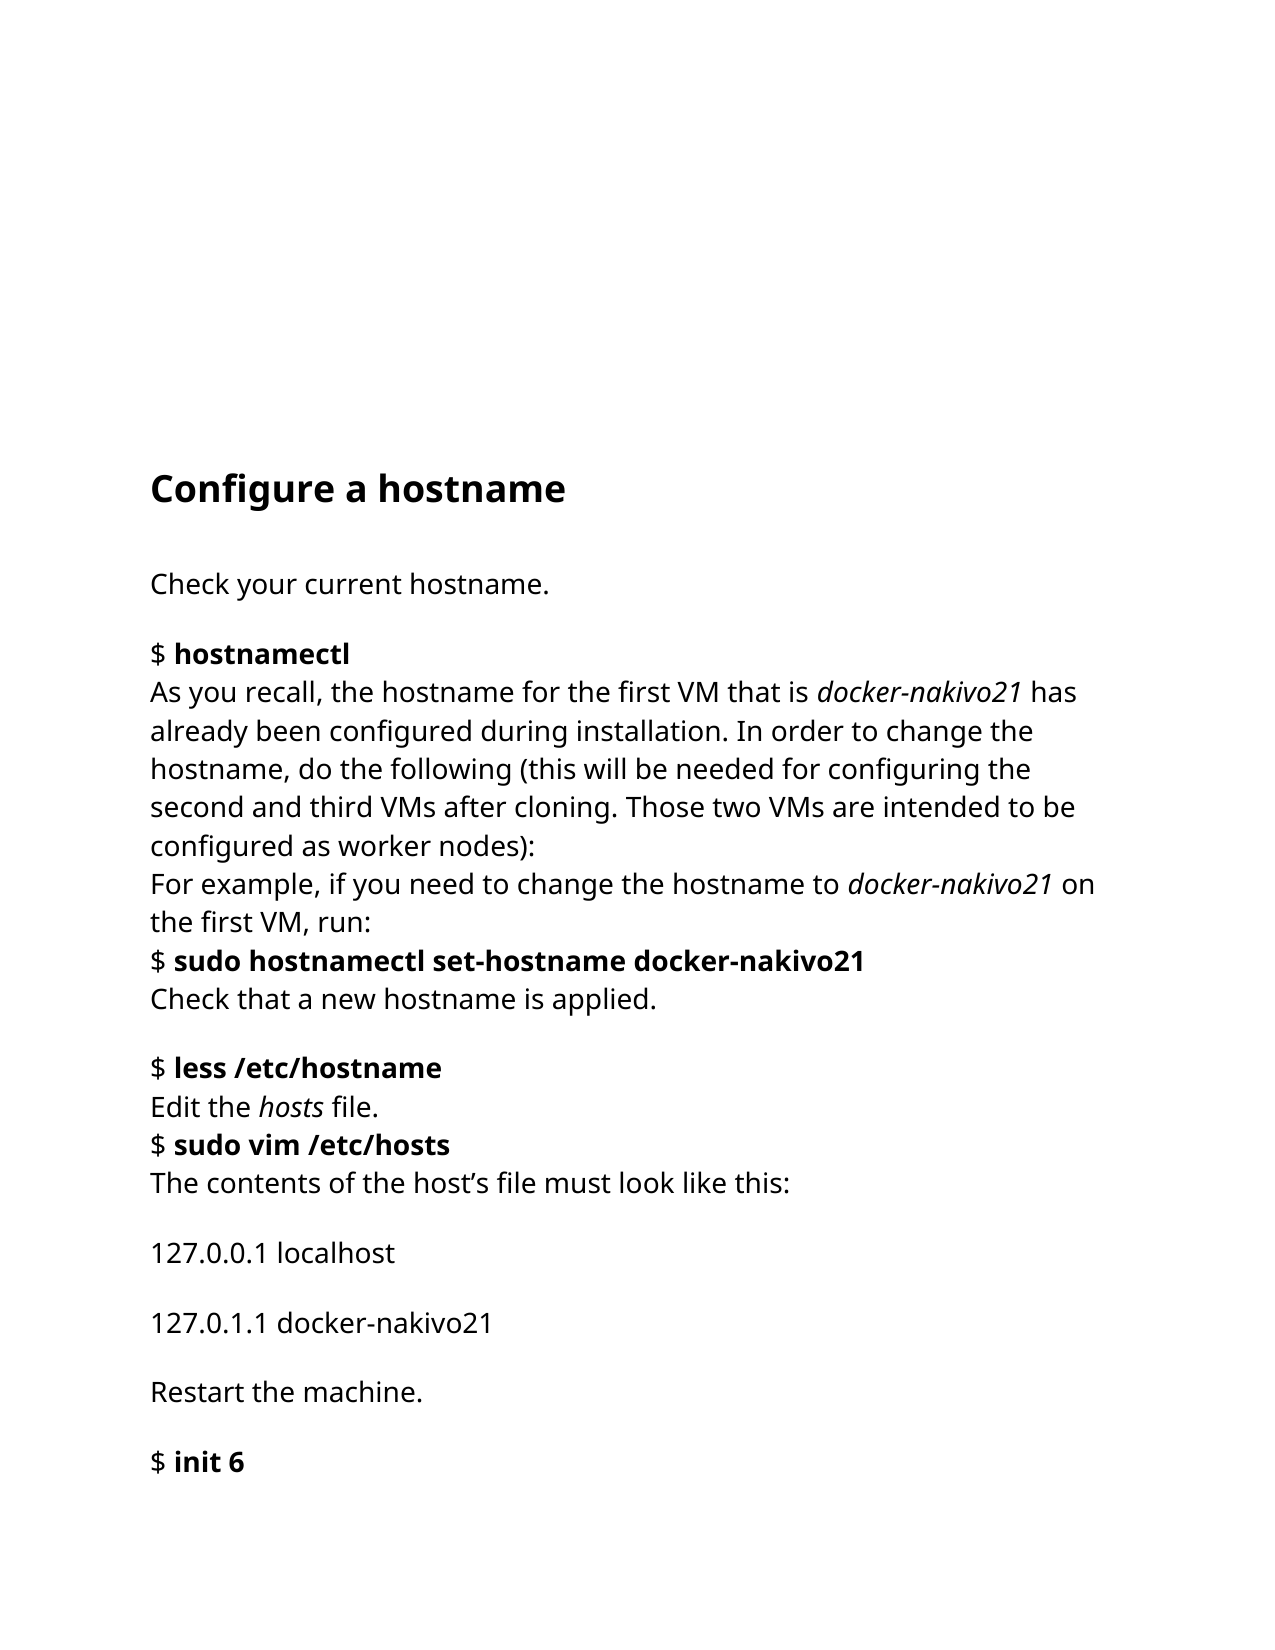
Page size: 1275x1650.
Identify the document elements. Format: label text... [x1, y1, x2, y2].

text Check that a new hostname is applied. [150, 979, 1125, 1018]
text The contents of the host’s file must look like this: [150, 1164, 1125, 1202]
text 127.0.1.1 docker-nakivo21 [150, 1303, 1125, 1341]
text $ sudo hostnamectl set-hostname docker-nakivo21 [150, 941, 1125, 979]
text As you recall, the hostname for the first VM that is docker-nakivo21 has already been configured during installation. In order to change the hostname, do the following (this will be needed for configuring the second and third VMs after cloning. Those two VMs are intended to be configured as worker nodes): [150, 673, 1125, 864]
text $ hostnamectl [150, 634, 1125, 673]
text For example, if you need to change the hostname to docker-nakivo21 on the first VM, run: [150, 864, 1125, 941]
text Check your current hostname. [150, 565, 1125, 603]
text Restart the machine. [150, 1373, 1125, 1411]
text 127.0.0.1 localhost [150, 1233, 1125, 1272]
text $ less /etc/hostname [150, 1049, 1125, 1087]
text $ sudo vim /etc/hosts [150, 1126, 1125, 1164]
text $ init 6 [150, 1442, 1125, 1481]
text Edit the hosts file. [150, 1087, 1125, 1126]
text Configure a hostname [150, 463, 1125, 514]
